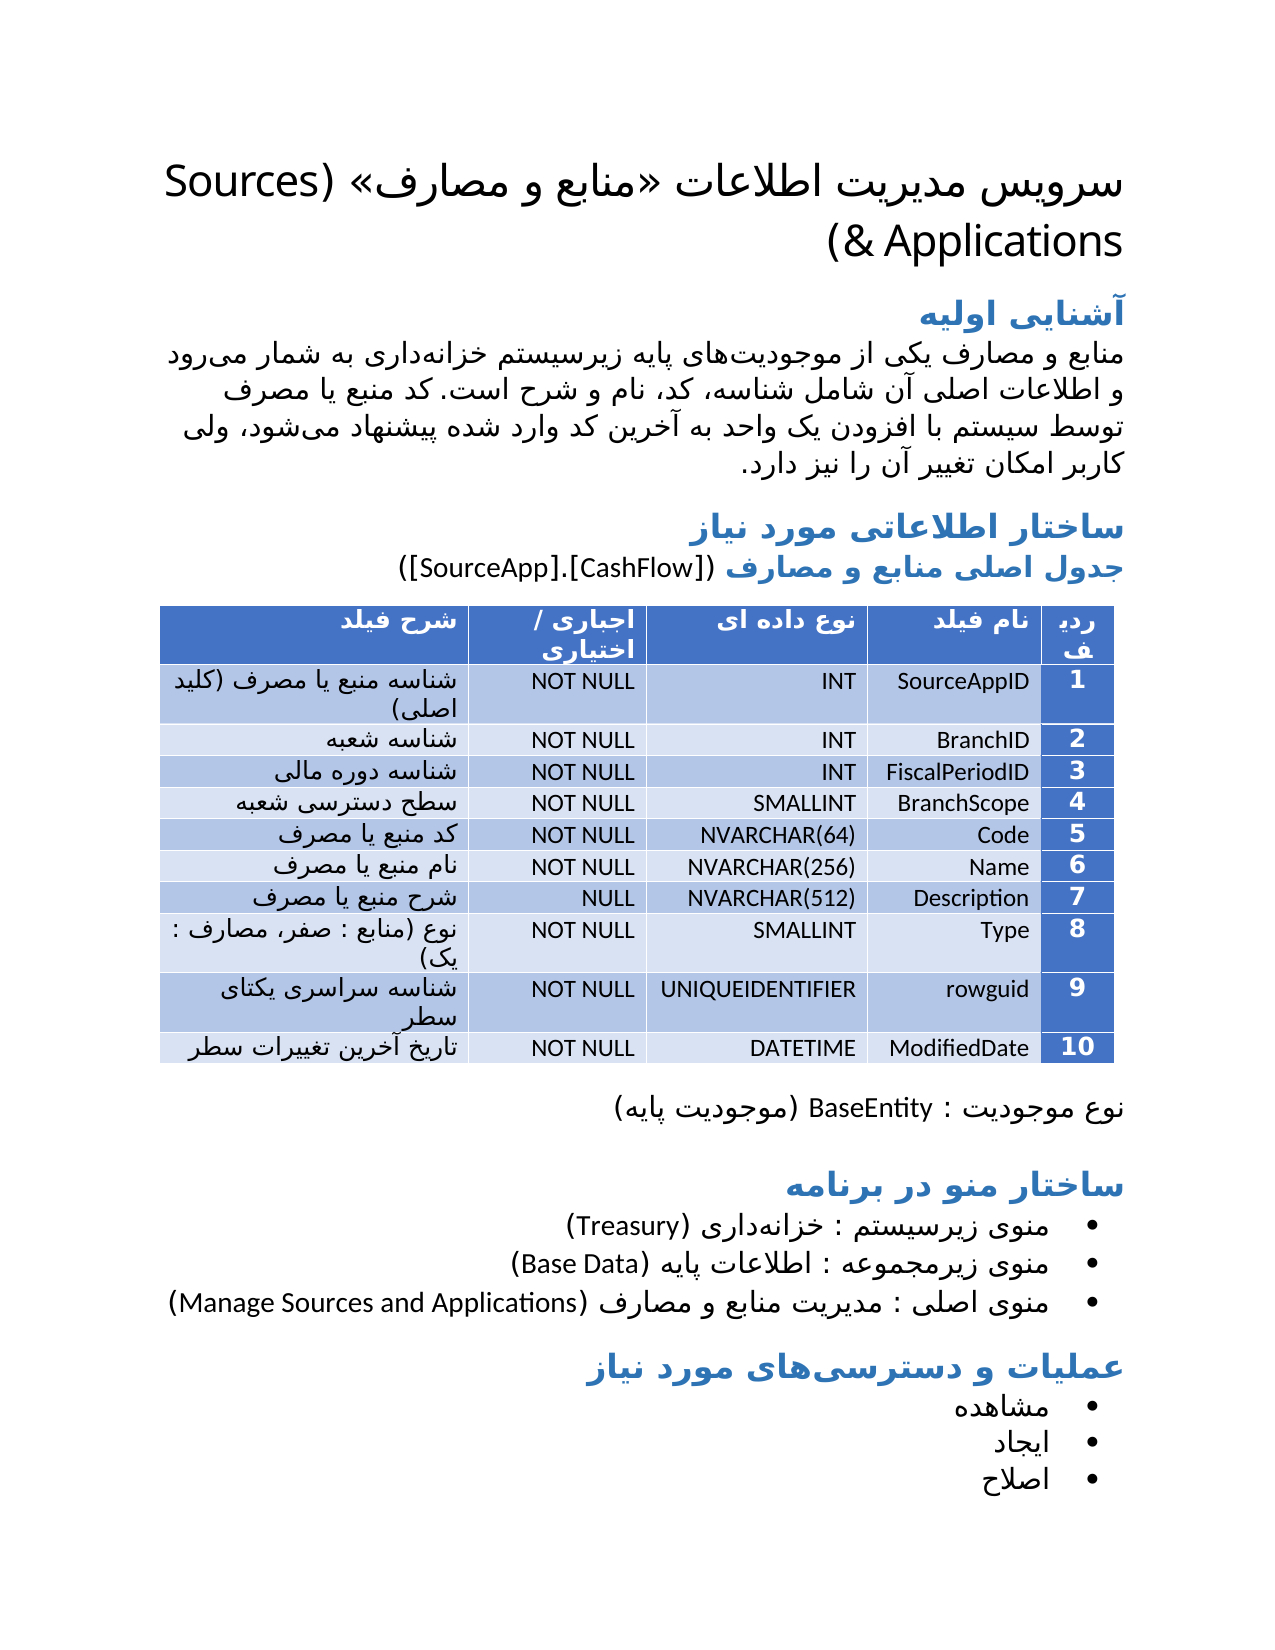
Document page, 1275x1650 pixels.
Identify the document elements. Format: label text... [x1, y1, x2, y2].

table_cell شرح منبع یا مصرف [160, 882, 468, 913]
table_cell NOT NULL [469, 665, 646, 723]
table_cell NVARCHAR(64) [647, 819, 867, 850]
table_cell FiscalPeriodID [868, 755, 1041, 787]
text منابع و مصارف یکی از موجودیت‌های پایه زیرسیستم خزانه‌داری به شمار می‌رود و اطلاعات اصلی آن شامل شناسه، کد، نام و شرح است. کد منبع یا مصرف توسط سیستم با افزودن یک واحد به آخرین کد وارد شده پیشنهاد می‌شود، ولی کاربر امکان تغییر آن را نیز دارد. [150, 336, 1125, 480]
table_header نام فیلد [868, 606, 1041, 664]
table_cell INT [647, 756, 867, 787]
table_header شرح فیلد [160, 606, 468, 664]
table_cell NVARCHAR(256) [647, 851, 867, 881]
list ایجاد [150, 1426, 1087, 1460]
table_cell سطح دسترسی شعبه [160, 788, 468, 818]
table_cell UNIQUEIDENTIFIER [647, 973, 867, 1032]
text نوع موجودیت : BaseEntity (موجودیت پایه) [150, 1089, 1125, 1125]
table_cell 9 [1041, 972, 1114, 1032]
table_cell 3 [1041, 755, 1114, 787]
table_cell NOT NULL [469, 973, 646, 1032]
table_header اجباری / اختیاری [469, 606, 646, 664]
list منوی زیرسیستم : خزانه‌داری (Treasury) [150, 1207, 1087, 1243]
table_cell SMALLINT [647, 788, 867, 818]
list منوی اصلی : مدیریت منابع و مصارف (Manage Sources and Applications) [150, 1284, 1087, 1319]
table_cell 8 [1041, 913, 1114, 972]
table_cell SMALLINT [647, 914, 867, 972]
title سرویس مدیریت اطلاعات «منابع و مصارف» (Sources & Applications) [150, 150, 1125, 269]
table_cell ModifiedDate [868, 1032, 1041, 1063]
table_cell Code [868, 818, 1041, 850]
table_cell NOT NULL [469, 725, 646, 755]
table_cell NOT NULL [469, 819, 646, 850]
table_header نوع داده ای [647, 606, 867, 664]
list مشاهده [150, 1389, 1087, 1423]
table_cell NVARCHAR(512) [647, 882, 867, 913]
table_cell کد منبع یا مصرف [160, 819, 468, 850]
table_cell BranchScope [868, 787, 1041, 818]
subtitle عملیات و دسترسی‌های مورد نیاز [150, 1347, 1125, 1386]
table_cell INT [647, 725, 867, 755]
table_cell Name [868, 850, 1041, 881]
table_cell تاریخ آخرین تغییرات سطر [160, 1033, 468, 1063]
table_cell شناسه دوره مالی [160, 756, 468, 787]
list اصلاح [150, 1462, 1087, 1496]
table_cell NULL [469, 882, 646, 913]
table_cell نام منبع یا مصرف [160, 851, 468, 881]
subtitle ساختار اطلاعاتی مورد نیاز [150, 508, 1125, 547]
table_cell SourceAppID [868, 665, 1041, 723]
table_cell 1 [1041, 665, 1114, 723]
table_cell 2 [1041, 724, 1114, 755]
table_cell شناسه منبع یا مصرف (کلید اصلی) [160, 665, 468, 723]
table_cell NOT NULL [469, 788, 646, 818]
subtitle ساختار منو در برنامه [150, 1165, 1125, 1204]
table_cell شناسه شعبه [160, 725, 468, 755]
table_cell شناسه سراسری یکتای سطر [160, 973, 468, 1032]
table_header ردیف [1042, 606, 1114, 664]
table_cell 5 [1041, 818, 1114, 850]
table_cell INT [647, 665, 867, 723]
table_cell 10 [1041, 1032, 1114, 1063]
subtitle آشنایی اولیه [150, 294, 1125, 333]
text جدول اصلی منابع و مصارف ([CashFlow].[SourceApp]) [150, 549, 1125, 585]
list منوی زیرمجموعه : اطلاعات پایه (Base Data) [150, 1245, 1087, 1281]
table_cell NOT NULL [469, 851, 646, 881]
table_cell BranchID [868, 724, 1041, 755]
table_cell 4 [1041, 787, 1114, 818]
table_cell NOT NULL [469, 1033, 646, 1063]
table_cell NOT NULL [469, 756, 646, 787]
table_cell NOT NULL [469, 914, 646, 972]
table_cell نوع (منابع : صفر، مصارف : یک) [160, 914, 468, 972]
table_cell Description [868, 881, 1041, 913]
table_cell Type [868, 913, 1041, 972]
table_cell 6 [1041, 850, 1114, 881]
table_cell 7 [1041, 881, 1114, 913]
table_cell rowguid [868, 972, 1041, 1032]
table_cell DATETIME [647, 1033, 867, 1063]
